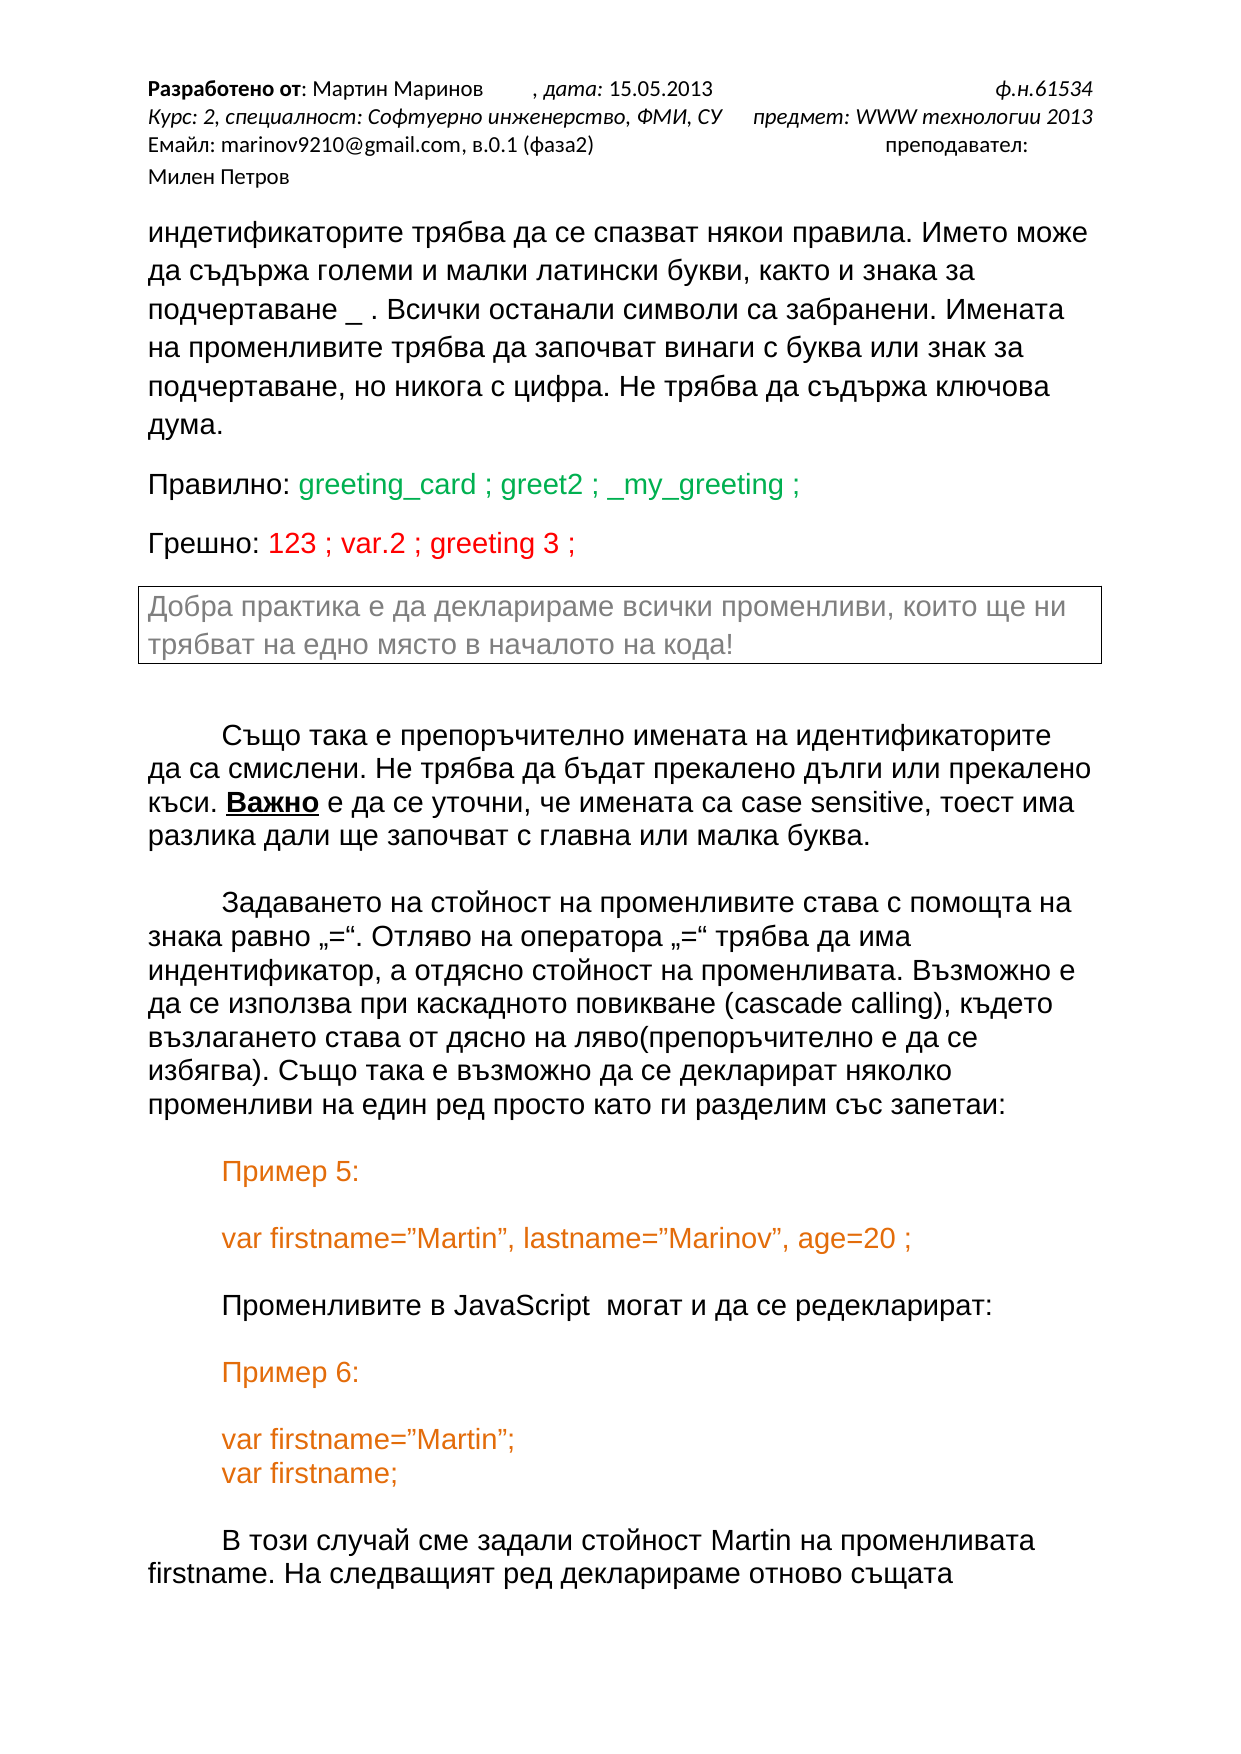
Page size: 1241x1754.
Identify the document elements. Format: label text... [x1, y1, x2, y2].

text Също така е препоръчително имената на идентификаторите да са смислени. Не трябва да бъдат прекалено дълги или прекалено къси. Важно е да се уточни, че имената са case sensitive, тоест има разлика дали ще започват с главна или малка буква. [148, 718, 1093, 852]
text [148, 1523, 1093, 1590]
text Грешно: 123 ; var.2 ; greeting 3 ; [148, 526, 1093, 560]
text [148, 215, 1093, 441]
text Променливите в JavaScript могат и да се редекларират: [148, 1288, 1093, 1321]
text var firstname=”Martin”; [148, 1422, 1093, 1456]
text Пример 5: [148, 1154, 1093, 1187]
text Пример 6: [148, 1355, 1093, 1388]
text Задаването на стойност на променливите става с помощта на знака равно „=“. Отляво на оператора „=“ трябва да има индентификатор, а отдясно стойност на променливата. Възможно е да се използва при каскадното повикване (cascade calling), където възлагането става от дясно на ляво(препоръчително е да се избягва). Също така е възможно да се декларират няколко променливи на един ред просто като ги разделим със запетаи: [148, 885, 1093, 1120]
text var firstname=”Martin”, lastname=”Marinov”, age=20 ; [148, 1221, 1093, 1254]
text Правилно: greeting_card ; greet2 ; _my_greeting ; [148, 467, 1093, 500]
text Добра практика е да декларираме всички променливи, които ще ни трябват на едно място в началото на кода! [139, 587, 1101, 663]
text var firstname; [148, 1456, 1093, 1489]
